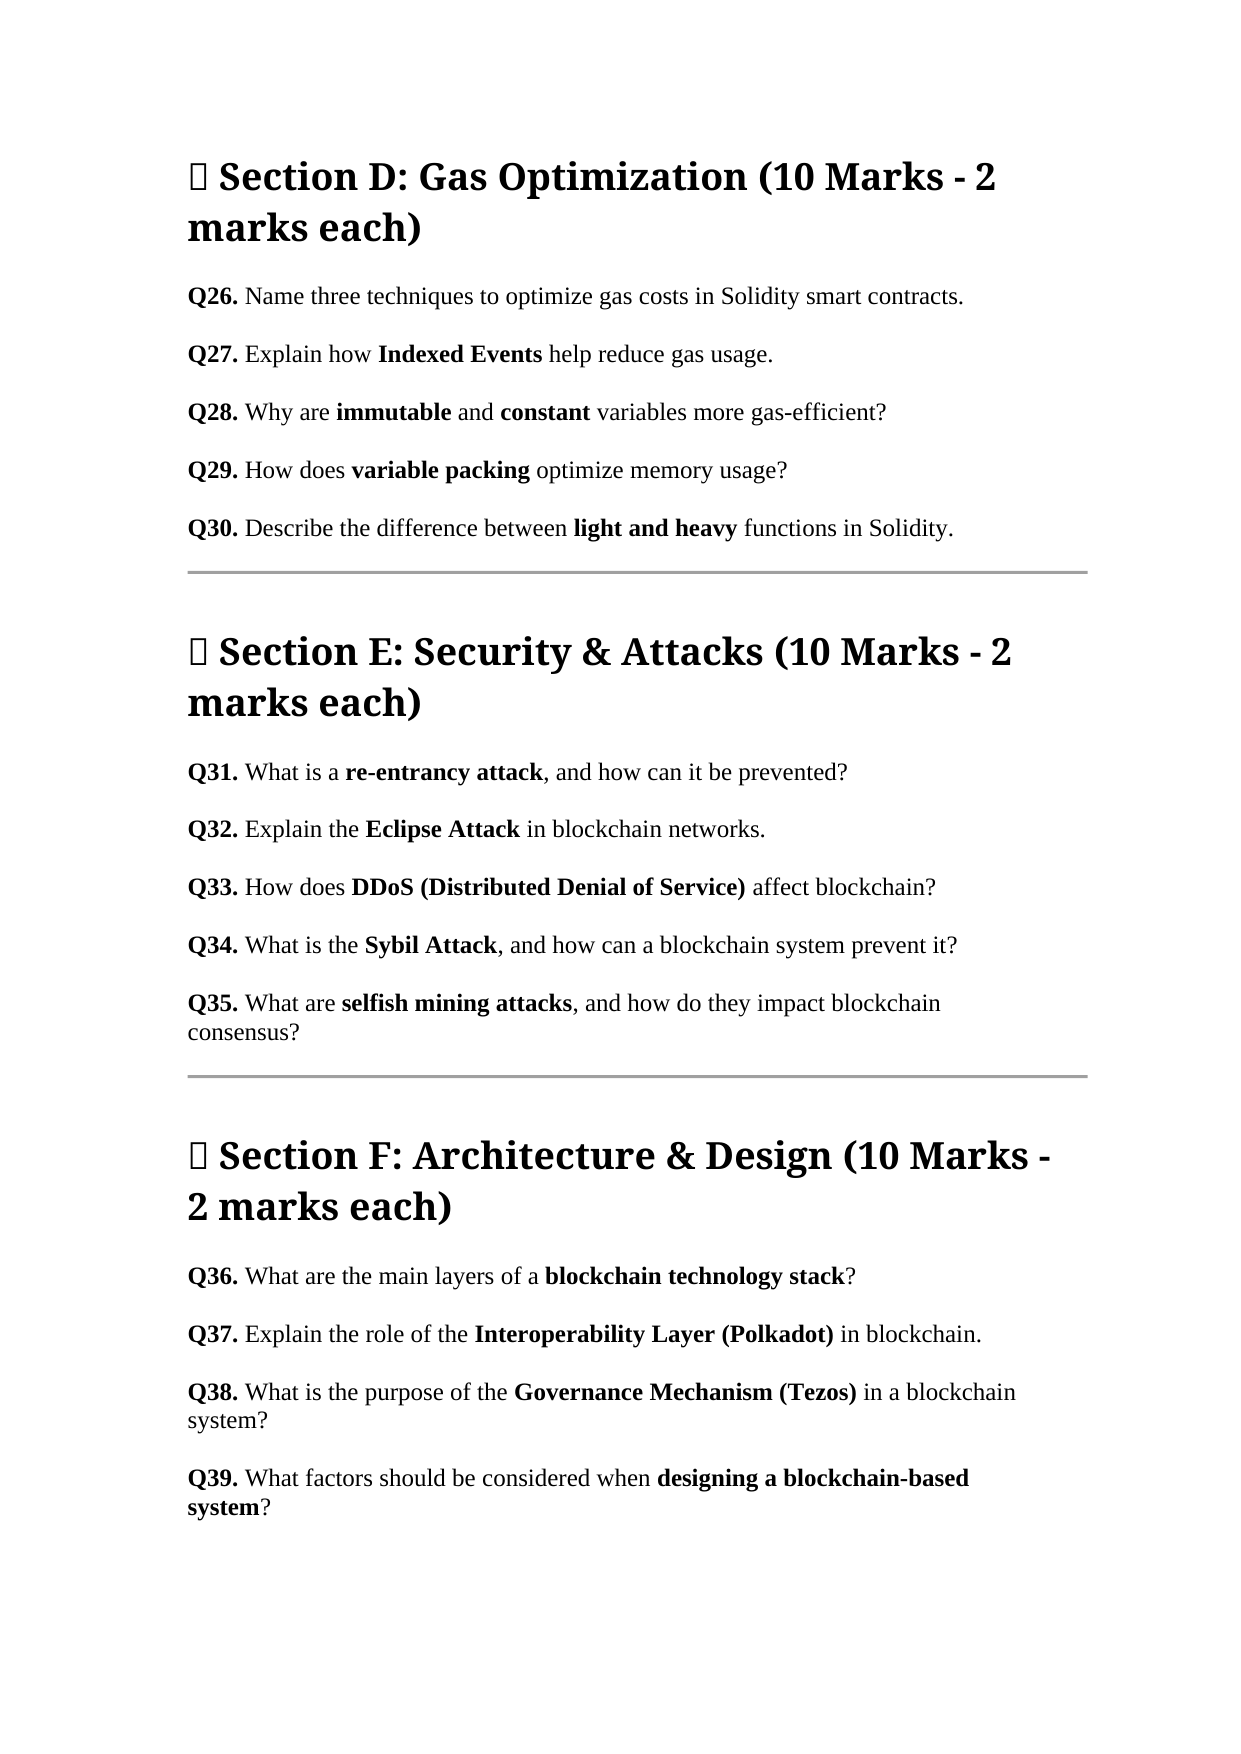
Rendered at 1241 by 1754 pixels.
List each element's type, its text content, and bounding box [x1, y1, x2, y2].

text Q38. What is the purpose of the Governance Mechanism (Tezos) in a blockchain system? [187, 1377, 1053, 1434]
text Q31. What is a re-entrancy attack, and how can it be prevented? [187, 757, 1053, 785]
text Q39. What factors should be considered when designing a blockchain-based system? [187, 1463, 1053, 1521]
subtitle 📌 Section F: Architecture & Design (10 Marks - 2 marks each) [187, 1129, 1053, 1232]
subtitle 📌 Section D: Gas Optimization (10 Marks - 2 marks each) [187, 150, 1053, 252]
text Q35. What are selfish mining attacks, and how do they impact blockchain consensus? [187, 988, 1053, 1046]
text Q30. Describe the difference between light and heavy functions in Solidity. [187, 513, 1053, 542]
text Q37. Explain the role of the Interoperability Layer (Polkadot) in blockchain. [187, 1319, 1053, 1347]
text Q28. Why are immutable and constant variables more gas-efficient? [187, 397, 1053, 426]
text Q34. What is the Sybil Attack, and how can a blockchain system prevent it? [187, 930, 1053, 959]
text Q26. Name three techniques to optimize gas costs in Solidity smart contracts. [187, 281, 1053, 310]
text Q29. How does variable packing optimize memory usage? [187, 455, 1053, 484]
text Q33. How does DDoS (Distributed Denial of Service) affect blockchain? [187, 872, 1053, 901]
subtitle 📌 Section E: Security & Attacks (10 Marks - 2 marks each) [187, 625, 1053, 727]
text Q27. Explain how Indexed Events help reduce gas usage. [187, 339, 1053, 368]
text Q36. What are the main layers of a blockchain technology stack? [187, 1261, 1053, 1289]
text Q32. Explain the Eclipse Attack in blockchain networks. [187, 814, 1053, 843]
